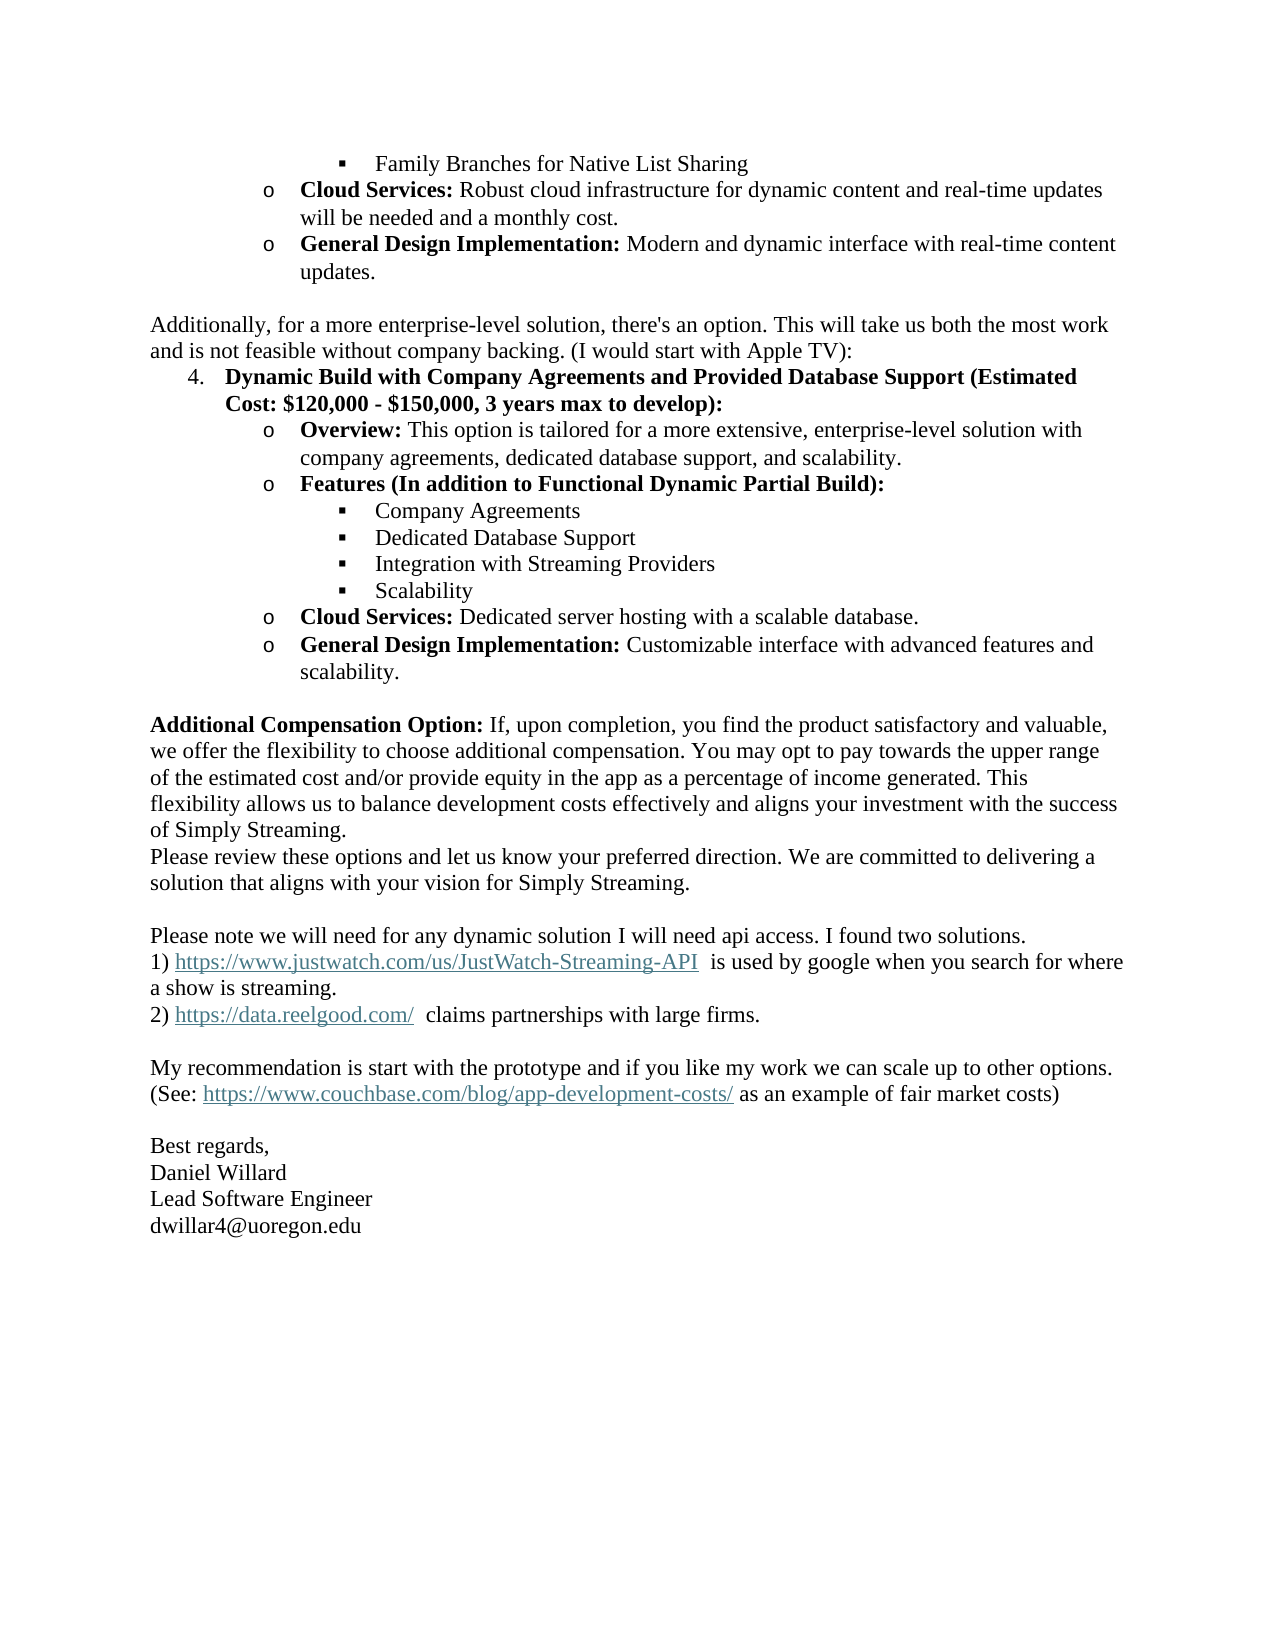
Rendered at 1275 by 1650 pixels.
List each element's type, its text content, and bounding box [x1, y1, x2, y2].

text Daniel Willard Lead Software Engineer dwillar4@uoregon.eduTop of FormBottom of Form [150, 1159, 1125, 1238]
list Features (In addition to Functional Dynamic Partial Build): [262, 470, 1125, 498]
list General Design Implementation: Modern and dynamic interface with real-time content updates. [262, 230, 1125, 284]
list Company Agreements [337, 498, 1125, 524]
text Best regards, [150, 1133, 1125, 1159]
list Cloud Services: Robust cloud infrastructure for dynamic content and real-time updates will be needed and a monthly cost. [262, 176, 1125, 230]
list Integration with Streaming Providers [337, 550, 1125, 577]
list Dynamic Build with Company Agreements and Provided Database Support (Estimated Cost: $120,000 - $150,000, 3 years max to develop): [187, 363, 1125, 416]
list Family Branches for Native List Sharing [337, 150, 1125, 176]
list Cloud Services: Dedicated server hosting with a scalable database. [262, 603, 1125, 631]
text Please review these options and let us know your preferred direction. We are committed to delivering a solution that aligns with your vision for Simply Streaming. Please note we will need for any dynamic solution I will need api access. I found two solutions. 1) https://www.justwatch.com/us/JustWatch-Streaming-API is used by google when you search for where a show is streaming. 2) https://data.reelgood.com/ claims partnerships with large firms. My recommendation is start with the prototype and if you like my work we can scale up to other options. (See: https://www.couchbase.com/blog/app-development-costs/ as an example of fair market costs) [150, 843, 1125, 1106]
list General Design Implementation: Customizable interface with advanced features and scalability. [262, 631, 1125, 684]
text Additionally, for a more enterprise-level solution, there's an option. This will take us both the most work and is not feasible without company backing. (I would start with Apple TV): [150, 311, 1125, 363]
text Additional Compensation Option: If, upon completion, you find the product satisfactory and valuable, we offer the flexibility to choose additional compensation. You may opt to pay towards the upper range of the estimated cost and/or provide equity in the app as a percentage of income generated. This flexibility allows us to balance development costs effectively and aligns your investment with the success of Simply Streaming. [150, 711, 1125, 843]
list Overview: This option is tailored for a more extensive, enterprise-level solution with company agreements, dedicated database support, and scalability. [262, 416, 1125, 470]
list Scalability [337, 577, 1125, 603]
list Dedicated Database Support [337, 524, 1125, 550]
